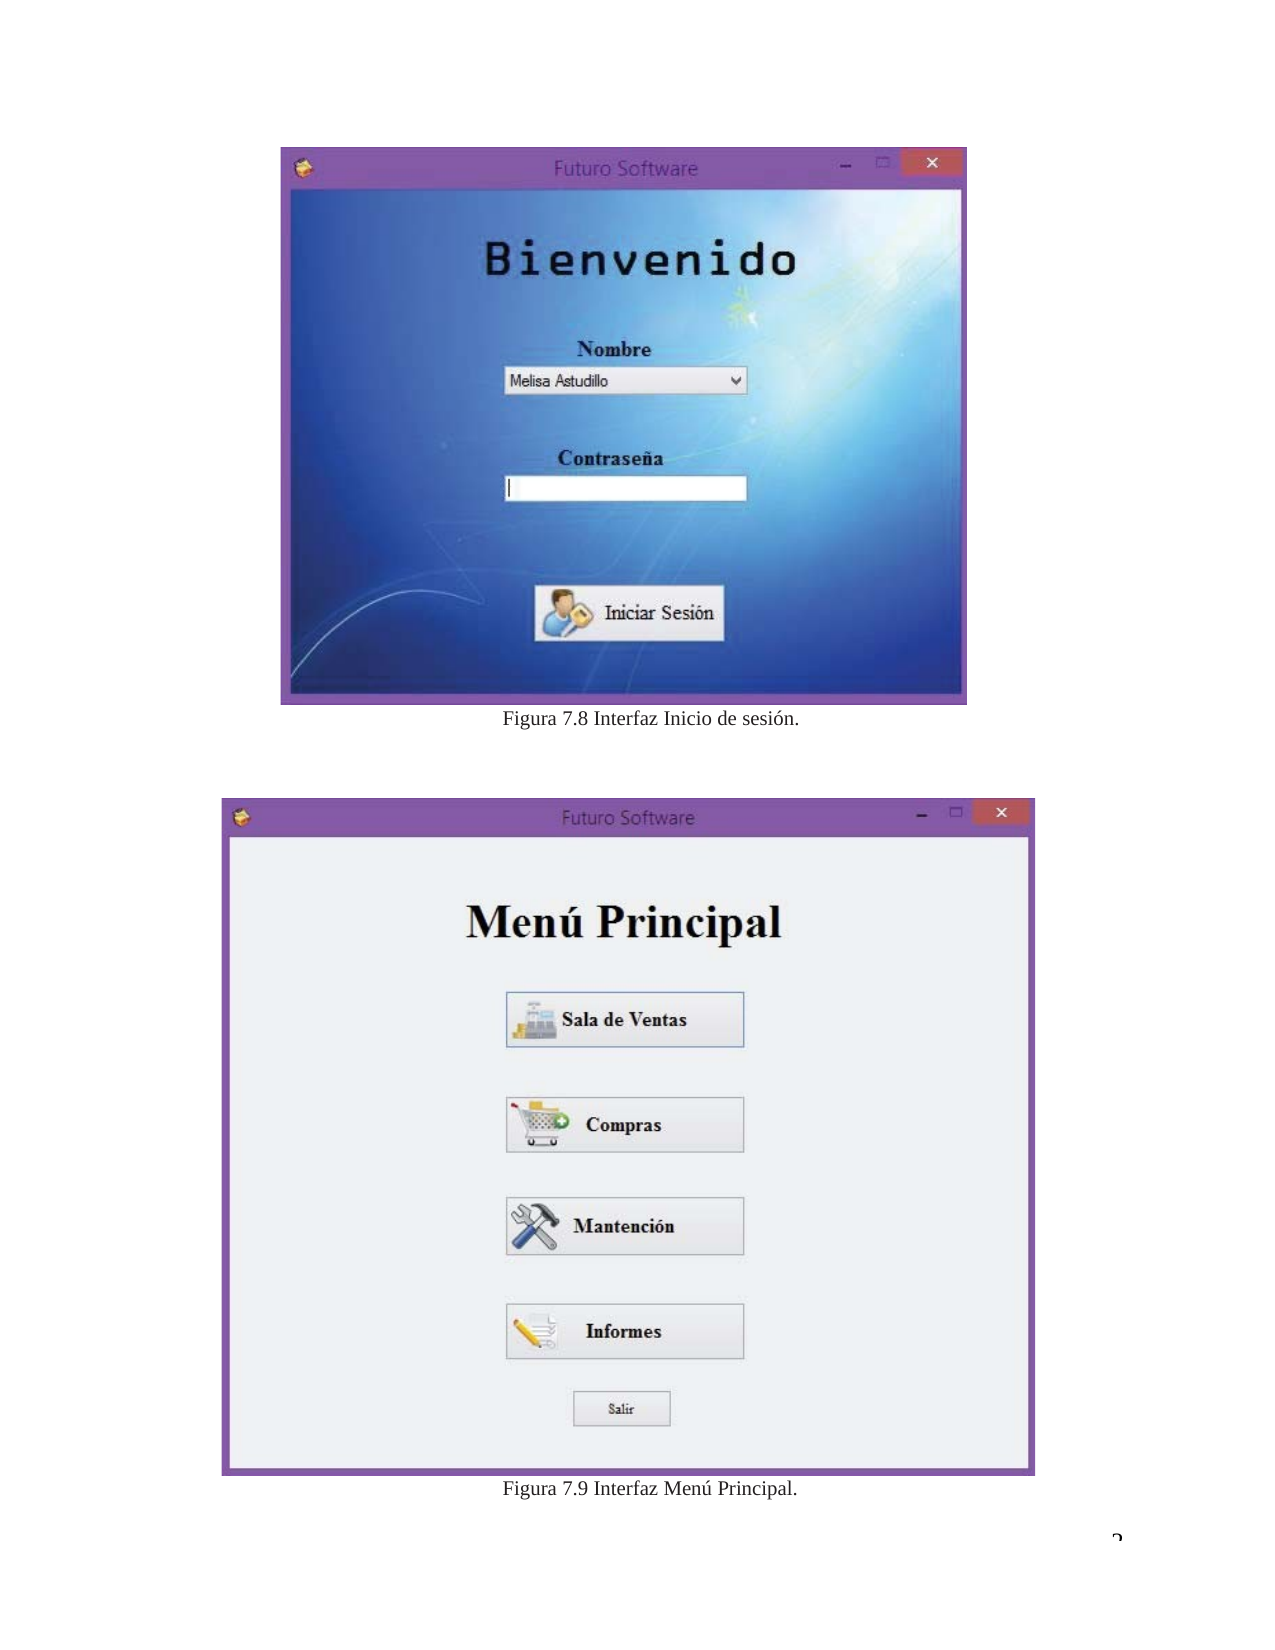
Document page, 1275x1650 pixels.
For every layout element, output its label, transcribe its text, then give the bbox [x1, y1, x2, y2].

text Figura 7.8 Interfaz Inicio de sesión. [347, 706, 955, 730]
text Figura 7.9 Interfaz Menú Principal. [347, 1476, 953, 1499]
picture [280, 147, 967, 705]
picture [221, 798, 1036, 1476]
